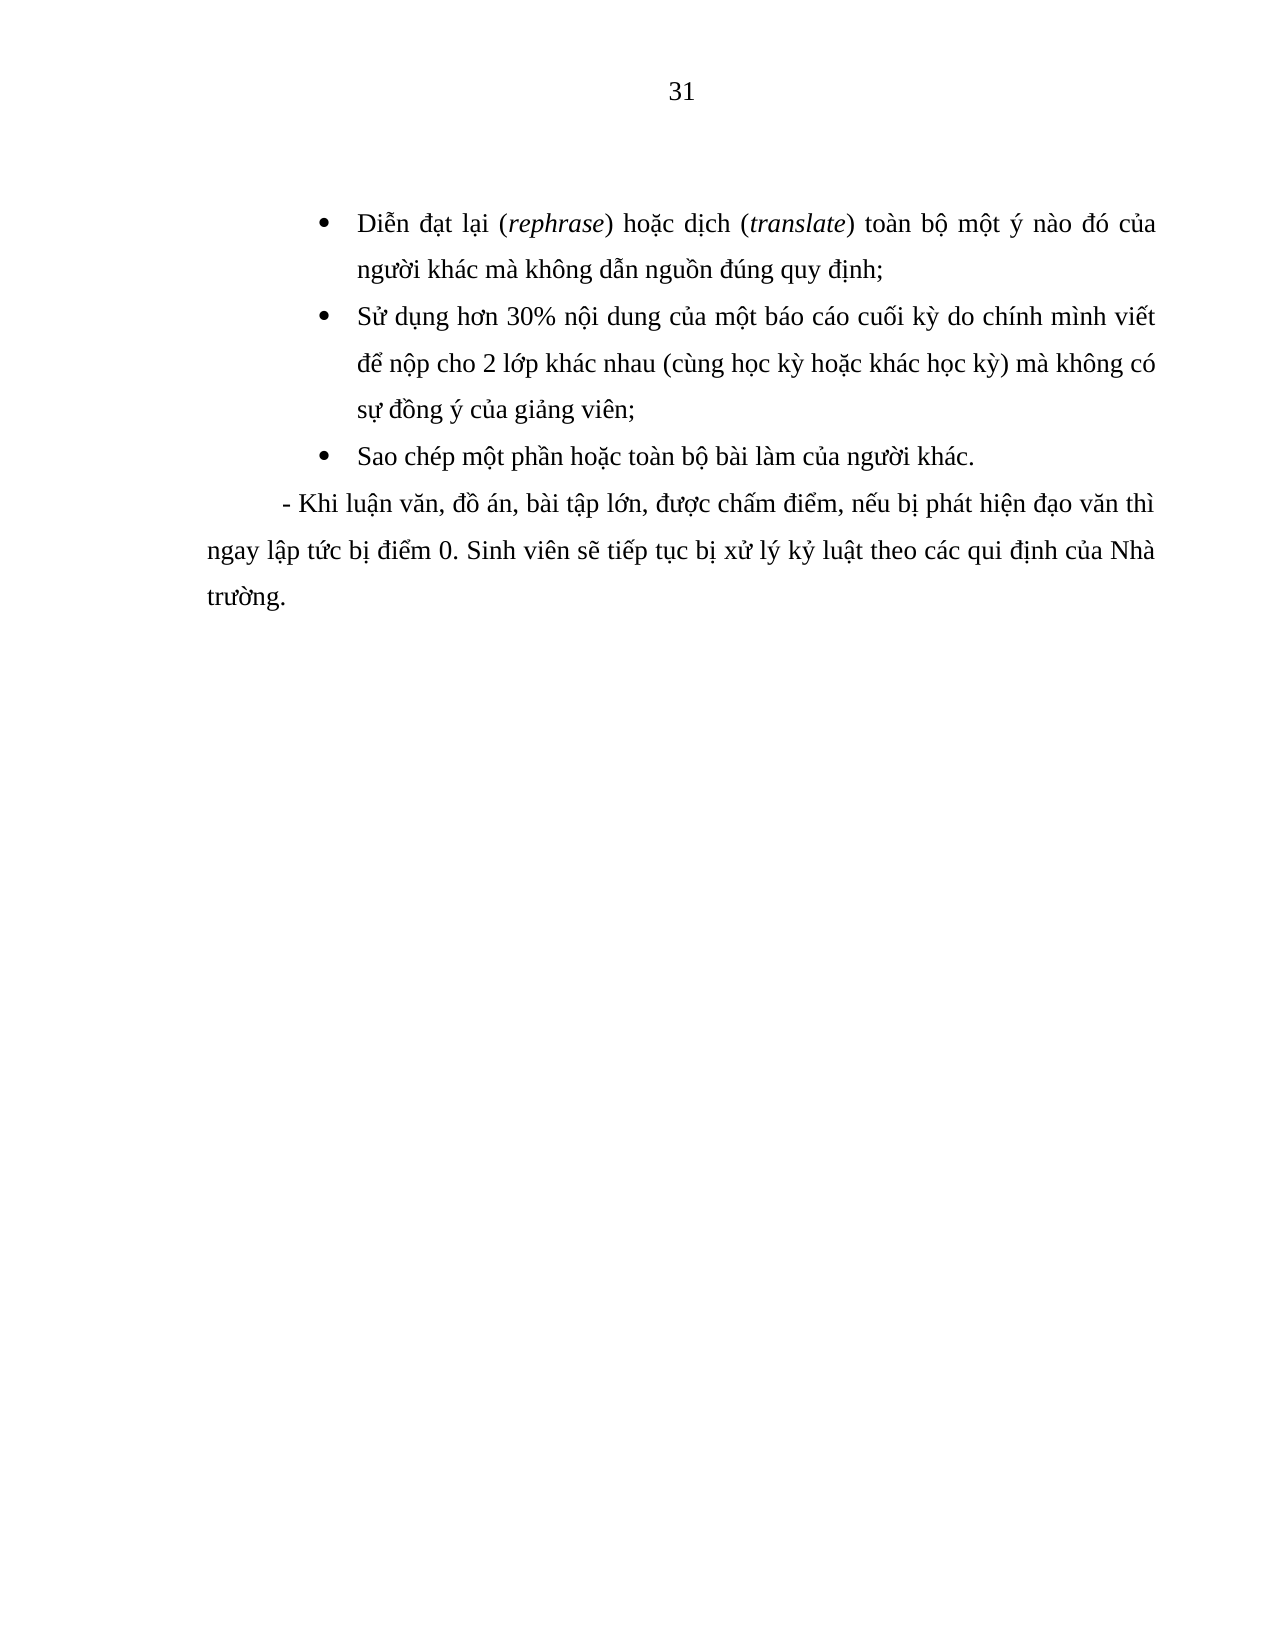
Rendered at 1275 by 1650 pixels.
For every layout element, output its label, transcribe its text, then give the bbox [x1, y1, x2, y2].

list Diễn đạt lại (rephrase) hoặc dịch (translate) toàn bộ một ý nào đó của người khác mà không dẫn nguồn đúng quy định; [319, 207, 1157, 285]
list Sao chép một phần hoặc toàn bộ bài làm của người khác. [319, 440, 1157, 472]
text - Khi luận văn, đồ án, bài tập lớn, được chấm điểm, nếu bị phát hiện đạo văn thì ngay lập tức bị điểm 0. Sinh viên sẽ tiếp tục bị xử lý kỷ luật theo các qui định của Nhà trường. [207, 487, 1157, 612]
list Sử dụng hơn 30% nội dung của một báo cáo cuối kỳ do chính mình viết để nộp cho 2 lớp khác nhau (cùng học kỳ hoặc khác học kỳ) mà không có sự đồng ý của giảng viên; [319, 300, 1157, 425]
